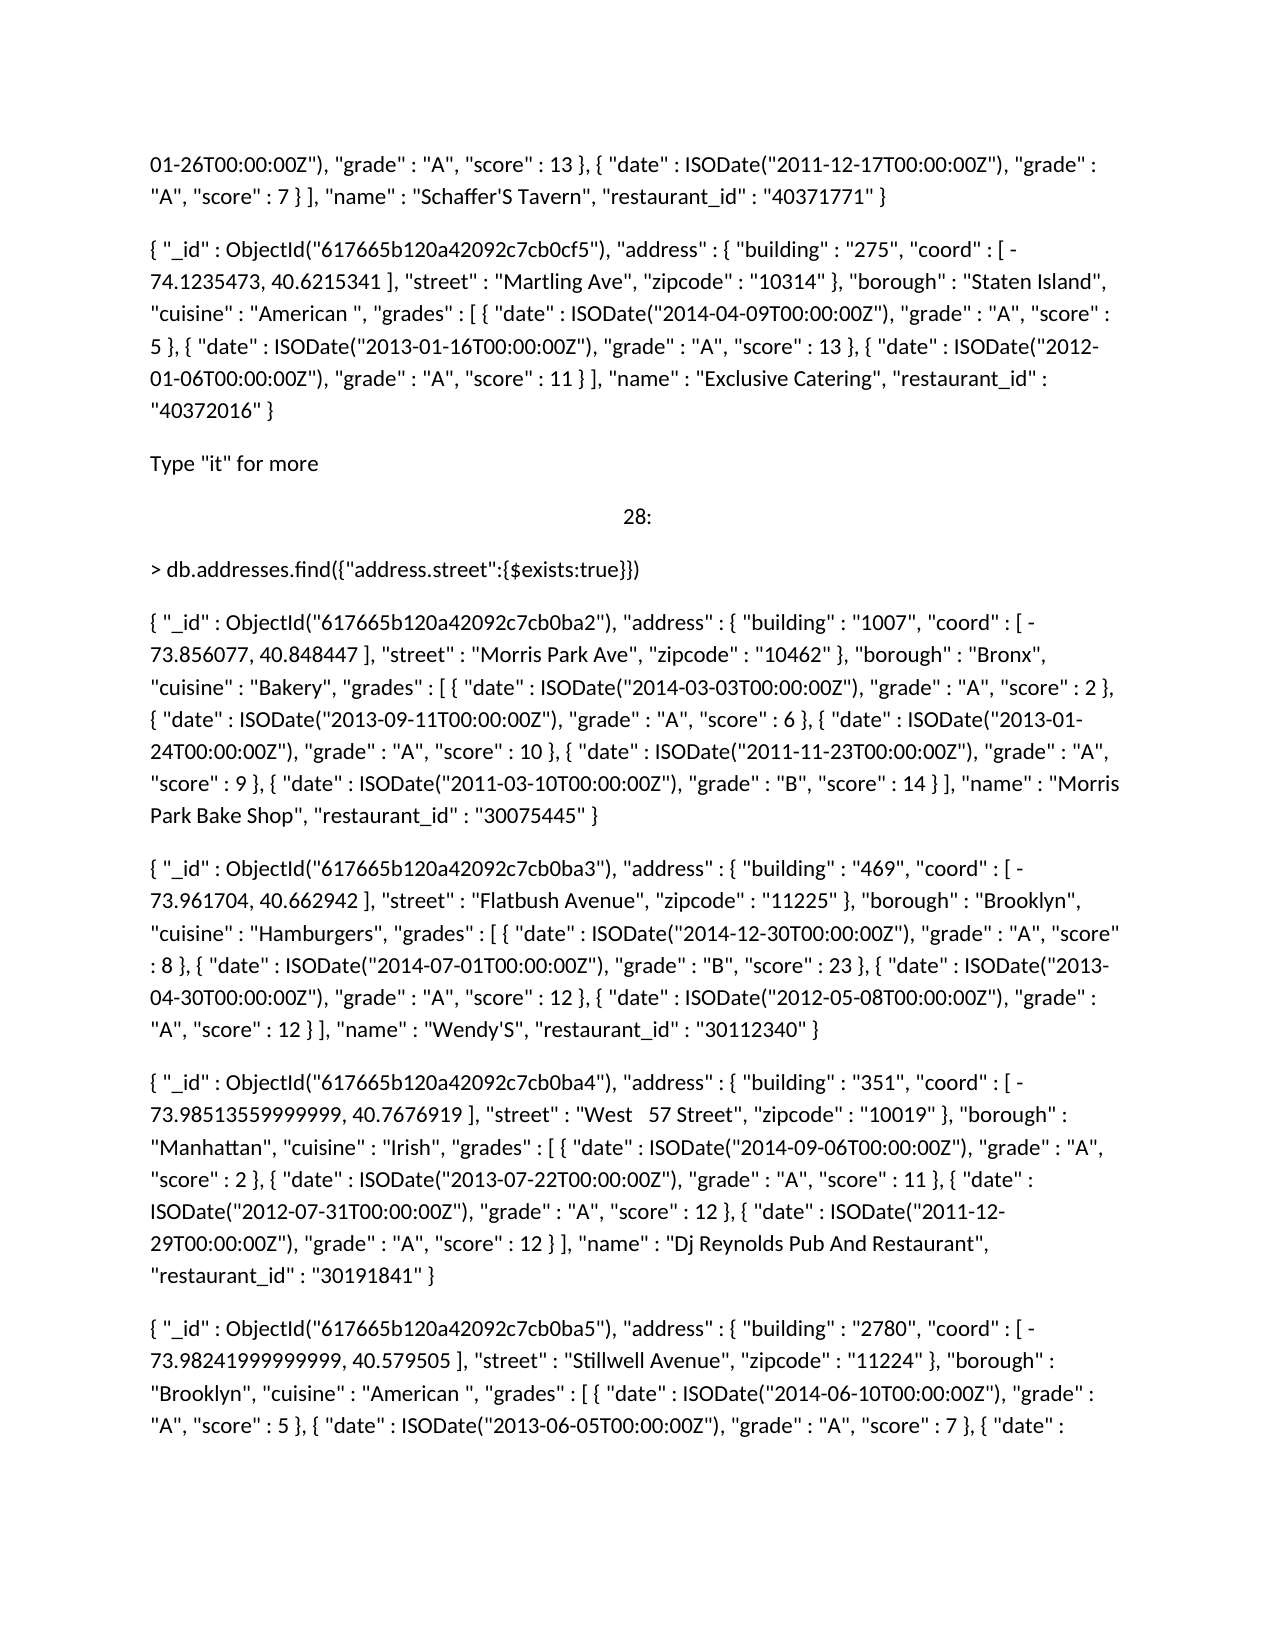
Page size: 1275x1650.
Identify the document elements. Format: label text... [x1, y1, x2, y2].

text 28: [150, 502, 1125, 530]
text Type "it" for more [150, 449, 1125, 477]
text { "_id" : ObjectId("617665b120a42092c7cb0ba3"), "address" : { "building" : "469", "coord" : [ -73.961704, 40.662942 ], "street" : "Flatbush Avenue", "zipcode" : "11225" }, "borough" : "Brooklyn", "cuisine" : "Hamburgers", "grades" : [ { "date" : ISODate("2014-12-30T00:00:00Z"), "grade" : "A", "score" : 8 }, { "date" : ISODate("2014-07-01T00:00:00Z"), "grade" : "B", "score" : 23 }, { "date" : ISODate("2013-04-30T00:00:00Z"), "grade" : "A", "score" : 12 }, { "date" : ISODate("2012-05-08T00:00:00Z"), "grade" : "A", "score" : 12 } ], "name" : "Wendy'S", "restaurant_id" : "30112340" } [150, 854, 1125, 1043]
text { "_id" : ObjectId("617665b120a42092c7cb0ba2"), "address" : { "building" : "1007", "coord" : [ -73.856077, 40.848447 ], "street" : "Morris Park Ave", "zipcode" : "10462" }, "borough" : "Bronx", "cuisine" : "Bakery", "grades" : [ { "date" : ISODate("2014-03-03T00:00:00Z"), "grade" : "A", "score" : 2 }, { "date" : ISODate("2013-09-11T00:00:00Z"), "grade" : "A", "score" : 6 }, { "date" : ISODate("2013-01-24T00:00:00Z"), "grade" : "A", "score" : 10 }, { "date" : ISODate("2011-11-23T00:00:00Z"), "grade" : "A", "score" : 9 }, { "date" : ISODate("2011-03-10T00:00:00Z"), "grade" : "B", "score" : 14 } ], "name" : "Morris Park Bake Shop", "restaurant_id" : "30075445" } [150, 608, 1125, 829]
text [150, 1314, 1125, 1439]
text { "_id" : ObjectId("617665b120a42092c7cb0cf5"), "address" : { "building" : "275", "coord" : [ -74.1235473, 40.6215341 ], "street" : "Martling Ave", "zipcode" : "10314" }, "borough" : "Staten Island", "cuisine" : "American ", "grades" : [ { "date" : ISODate("2014-04-09T00:00:00Z"), "grade" : "A", "score" : 5 }, { "date" : ISODate("2013-01-16T00:00:00Z"), "grade" : "A", "score" : 13 }, { "date" : ISODate("2012-01-06T00:00:00Z"), "grade" : "A", "score" : 11 } ], "name" : "Exclusive Catering", "restaurant_id" : "40372016" } [150, 235, 1125, 424]
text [150, 150, 1125, 210]
text > db.addresses.find({"address.street":{$exists:true}}) [150, 555, 1125, 583]
text { "_id" : ObjectId("617665b120a42092c7cb0ba4"), "address" : { "building" : "351", "coord" : [ -73.98513559999999, 40.7676919 ], "street" : "West 57 Street", "zipcode" : "10019" }, "borough" : "Manhattan", "cuisine" : "Irish", "grades" : [ { "date" : ISODate("2014-09-06T00:00:00Z"), "grade" : "A", "score" : 2 }, { "date" : ISODate("2013-07-22T00:00:00Z"), "grade" : "A", "score" : 11 }, { "date" : ISODate("2012-07-31T00:00:00Z"), "grade" : "A", "score" : 12 }, { "date" : ISODate("2011-12-29T00:00:00Z"), "grade" : "A", "score" : 12 } ], "name" : "Dj Reynolds Pub And Restaurant", "restaurant_id" : "30191841" } [150, 1068, 1125, 1289]
